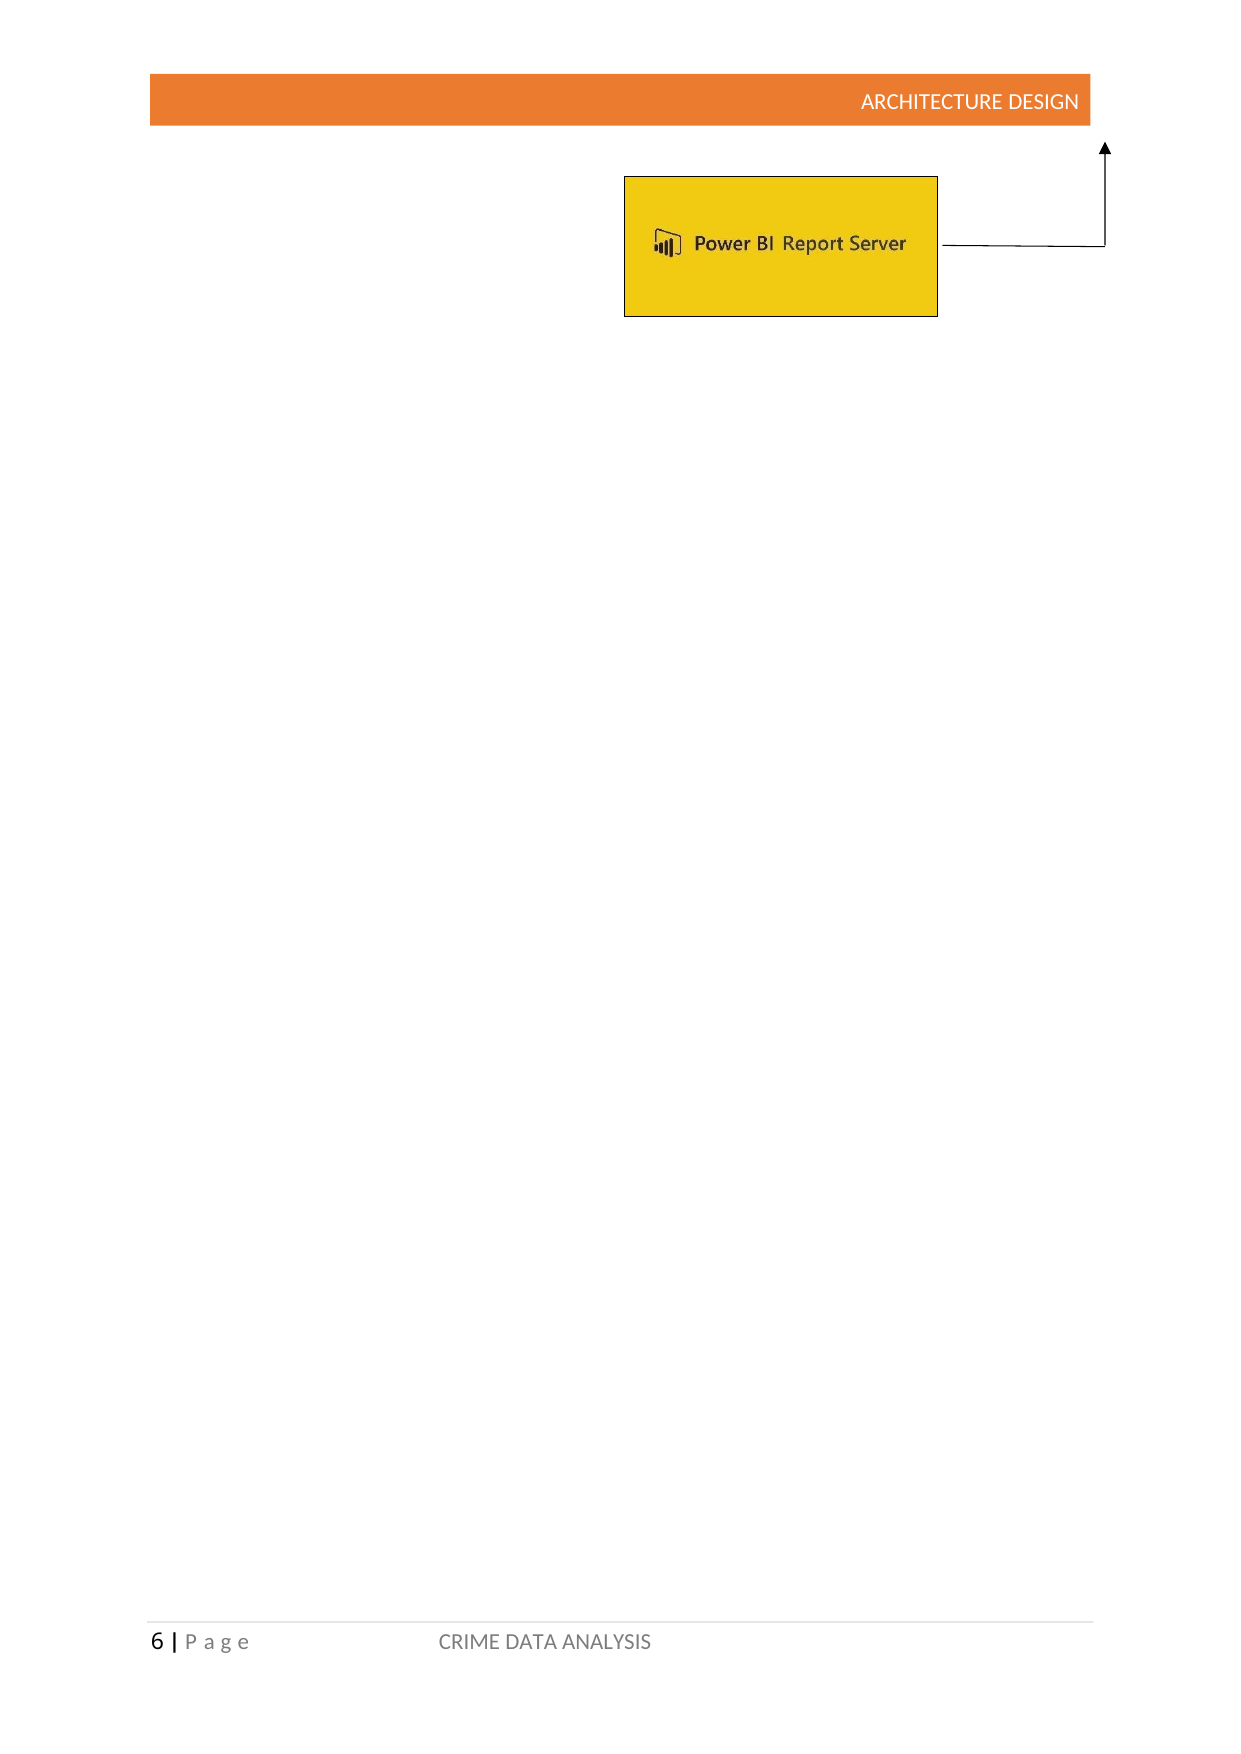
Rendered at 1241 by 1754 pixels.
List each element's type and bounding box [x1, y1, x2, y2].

picture [625, 177, 937, 316]
